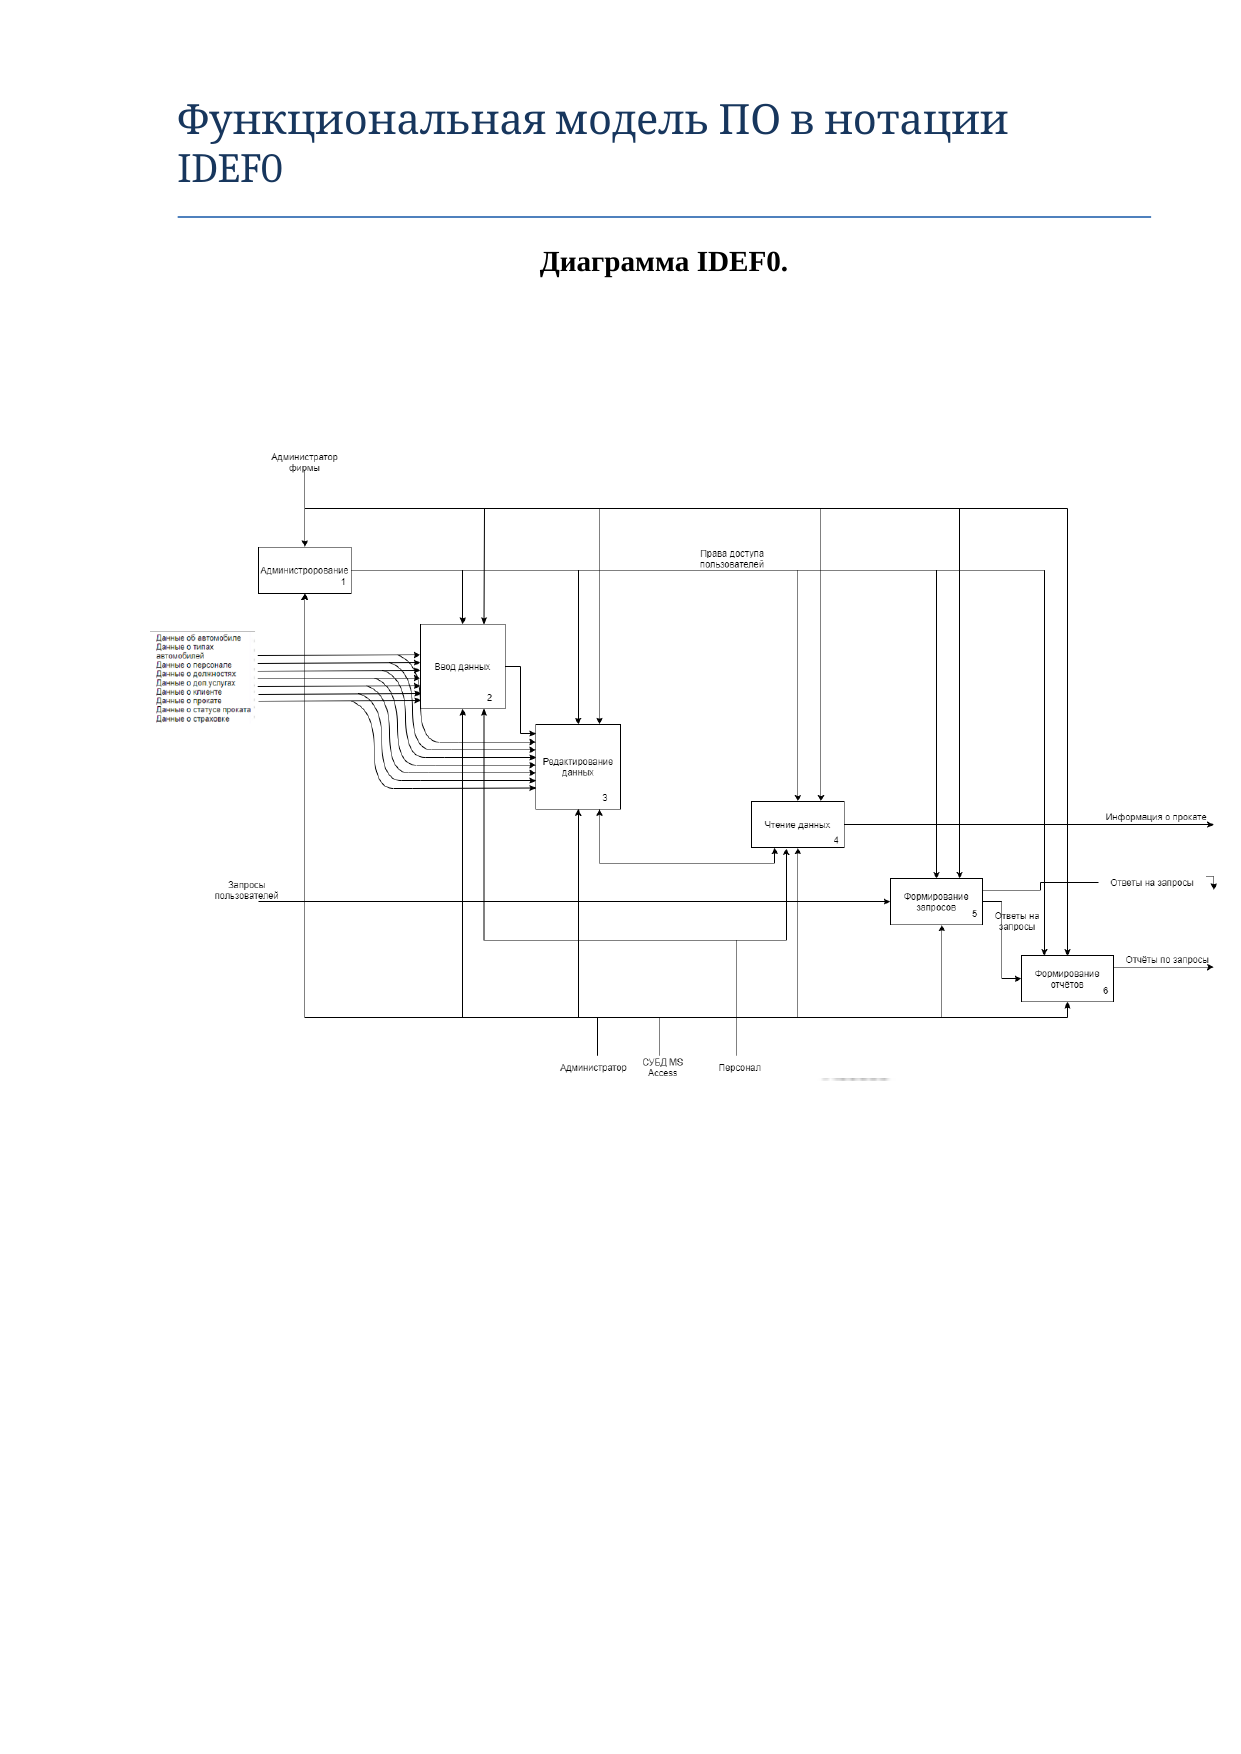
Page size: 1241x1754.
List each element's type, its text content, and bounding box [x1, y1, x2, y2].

text Функциональная модель ПО в нотации IDEF0 [177, 97, 1090, 193]
text Диаграмма IDEF0. [539, 244, 1090, 278]
picture [150, 446, 1222, 1081]
